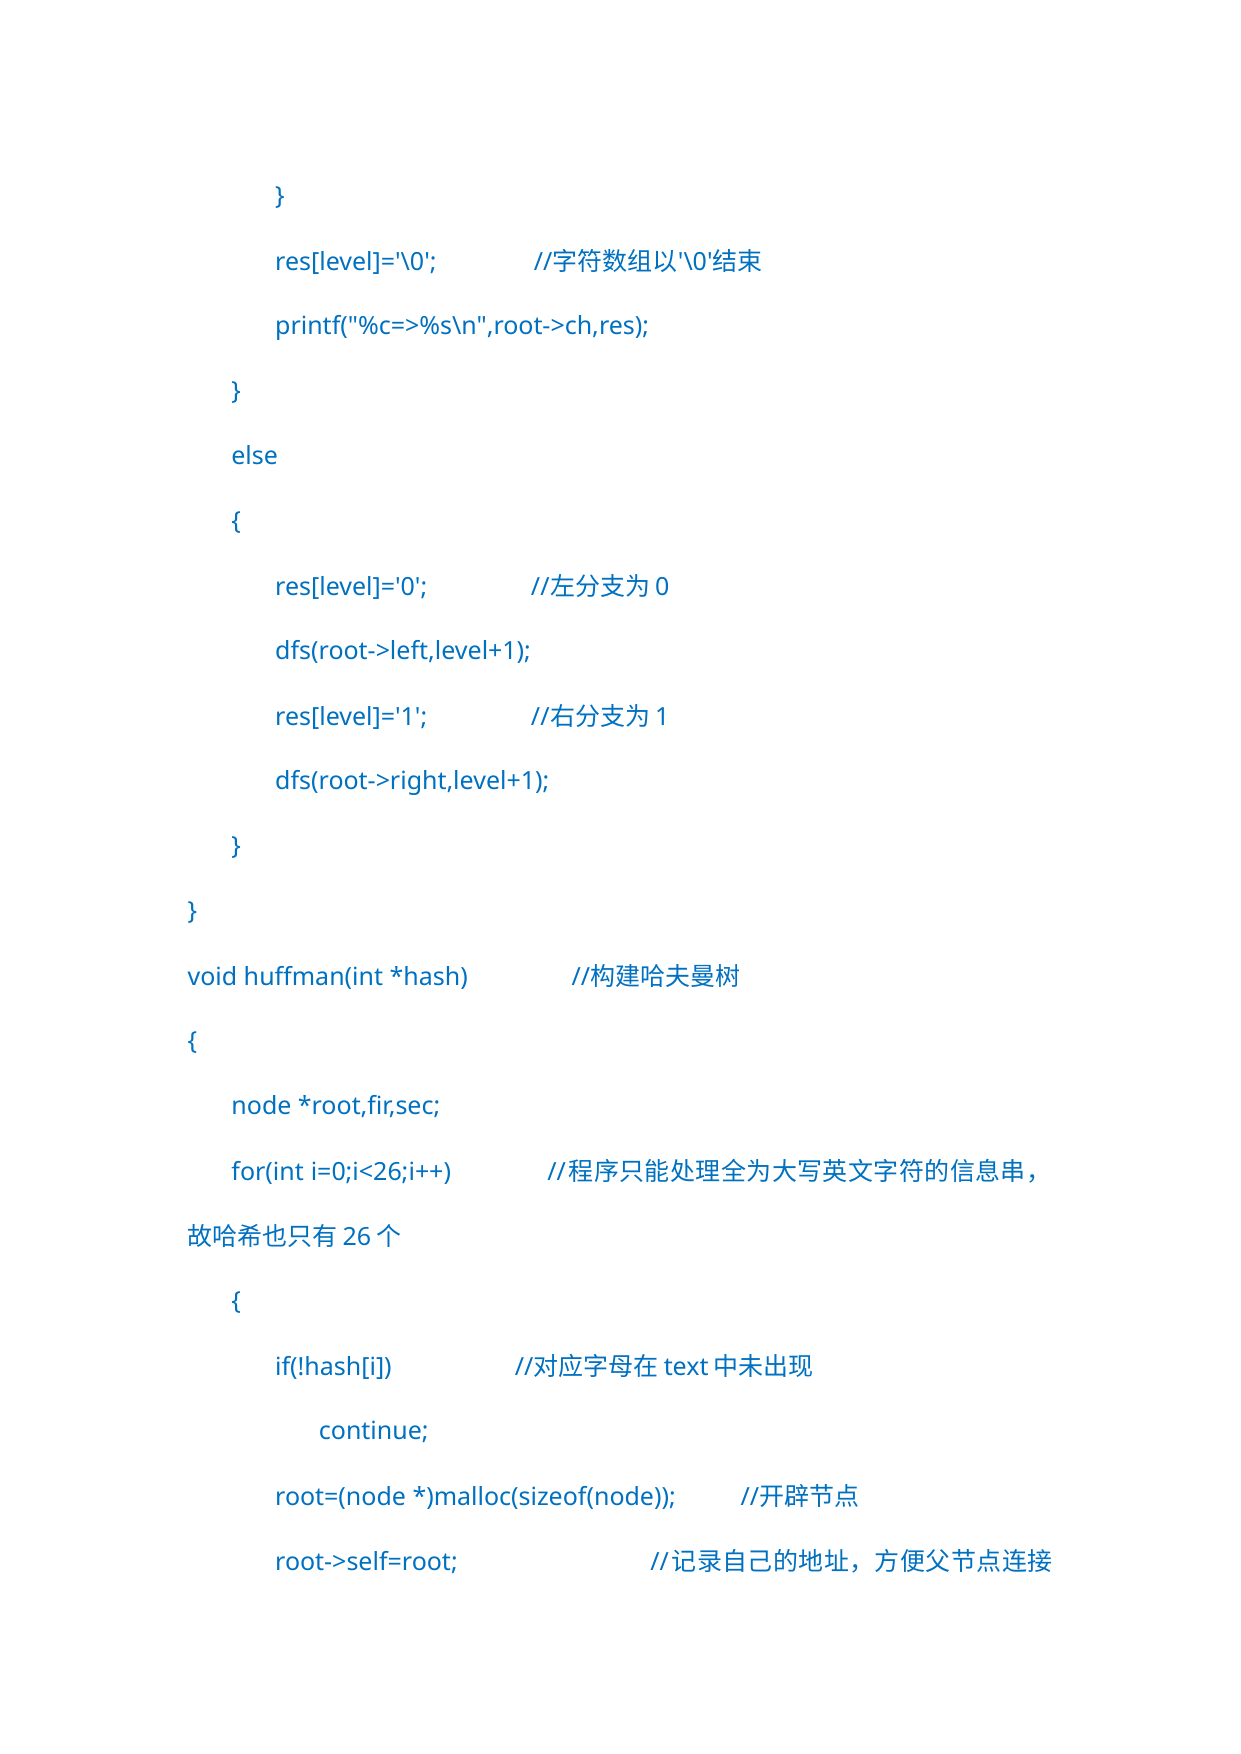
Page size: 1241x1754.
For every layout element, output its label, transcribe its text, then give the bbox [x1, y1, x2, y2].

text } [187, 877, 1053, 942]
text for(int i=0;i<26;i++) //程序只能处理全为大写英文字符的信息串，故哈希也只有26个 [187, 1137, 1053, 1267]
text continue; [187, 1397, 1053, 1462]
text root=(node *)malloc(sizeof(node)); //开辟节点 [187, 1462, 1053, 1527]
text res[level]='\0'; //字符数组以'\0'结束 [187, 227, 1053, 292]
text { [187, 487, 1053, 552]
text { [187, 1267, 1053, 1332]
text dfs(root->right,level+1); [187, 747, 1053, 812]
text res[level]='0'; //左分支为0 [187, 552, 1053, 617]
text } [187, 812, 1053, 877]
text node *root,fir,sec; [187, 1072, 1053, 1137]
text else [187, 422, 1053, 487]
text if(!hash[i]) //对应字母在text中未出现 [187, 1332, 1053, 1397]
text void huffman(int *hash) //构建哈夫曼树 [187, 942, 1053, 1007]
text res[level]='1'; //右分支为1 [187, 682, 1053, 747]
text dfs(root->left,level+1); [187, 617, 1053, 682]
text printf("%c=>%s\n",root->ch,res); [187, 292, 1053, 357]
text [187, 1527, 1053, 1592]
text { [187, 1007, 1053, 1072]
text } [187, 357, 1053, 422]
text } [187, 162, 1053, 227]
